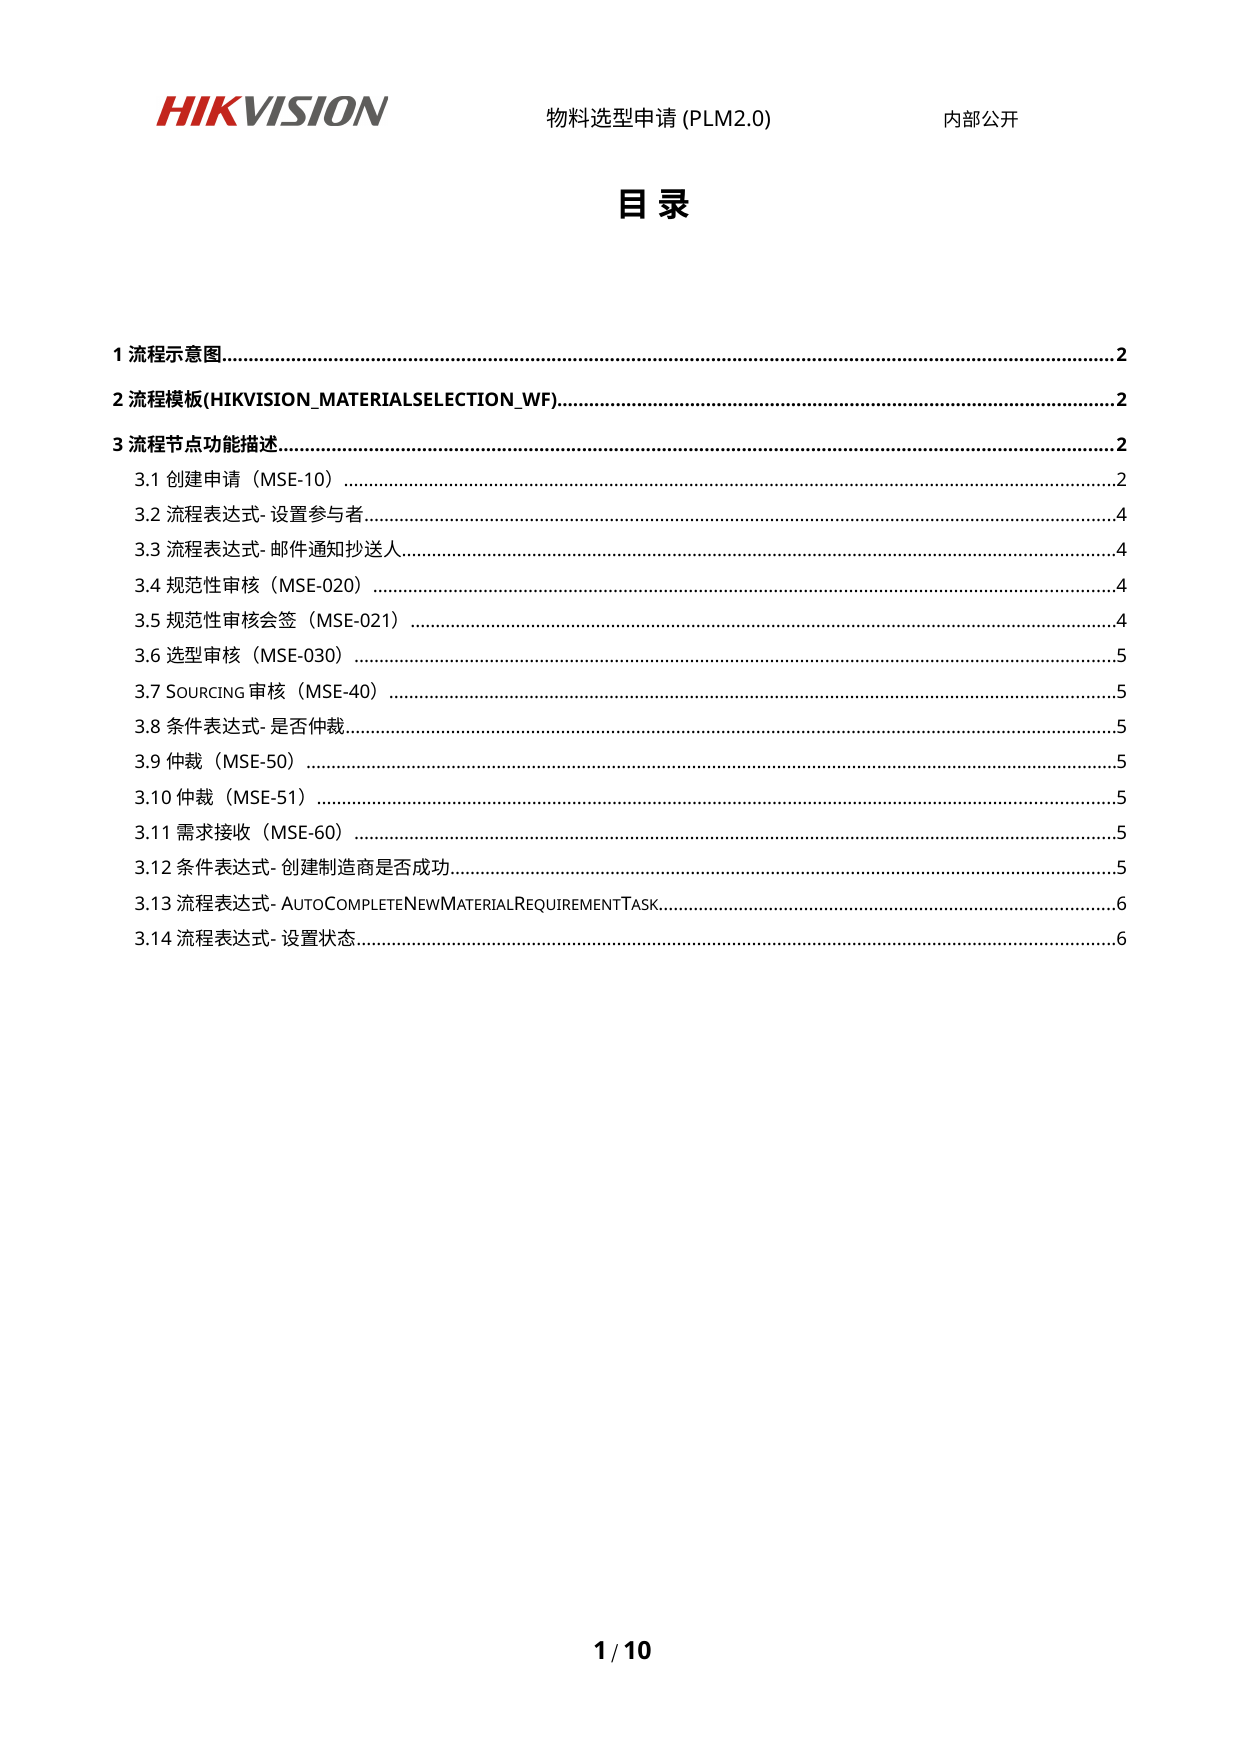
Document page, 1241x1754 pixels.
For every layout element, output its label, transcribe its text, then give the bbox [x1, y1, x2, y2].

text 目 录 [112, 178, 1128, 226]
text 3.14 流程表达式- 设置状态 6 [134, 923, 1128, 951]
text 3.11 需求接收（MSE-60） 5 [134, 818, 1128, 845]
text 1 流程示意图 2 [112, 339, 1128, 366]
text 3 流程节点功能描述 2 [112, 429, 1128, 456]
text 3.6 选型审核（MSE-030） 5 [134, 641, 1128, 668]
text 3.7 Sourcing审核（MSE-40） 5 [134, 676, 1128, 703]
text 3.5 规范性审核会签（MSE-021） 4 [134, 606, 1128, 633]
picture [156, 96, 389, 126]
text 3.8 条件表达式- 是否仲裁 5 [134, 712, 1128, 739]
text 3.10 仲裁（MSE-51） 5 [134, 782, 1128, 809]
text 3.9 仲裁（MSE-50） 5 [134, 747, 1128, 774]
text 3.12 条件表达式- 创建制造商是否成功 5 [134, 853, 1128, 880]
text 3.2 流程表达式- 设置参与者 4 [134, 500, 1128, 527]
text 3.4 规范性审核（MSE-020） 4 [134, 570, 1128, 598]
text 3.3 流程表达式- 邮件通知抄送人 4 [134, 535, 1128, 562]
text 2 流程模板(Hikvision_MaterialSelection_WF) 2 [112, 384, 1128, 411]
text 3.13 流程表达式- AutoCompleteNewMaterialRequirementTask 6 [134, 888, 1128, 915]
text 3.1 创建申请（MSE-10） 2 [134, 464, 1128, 492]
